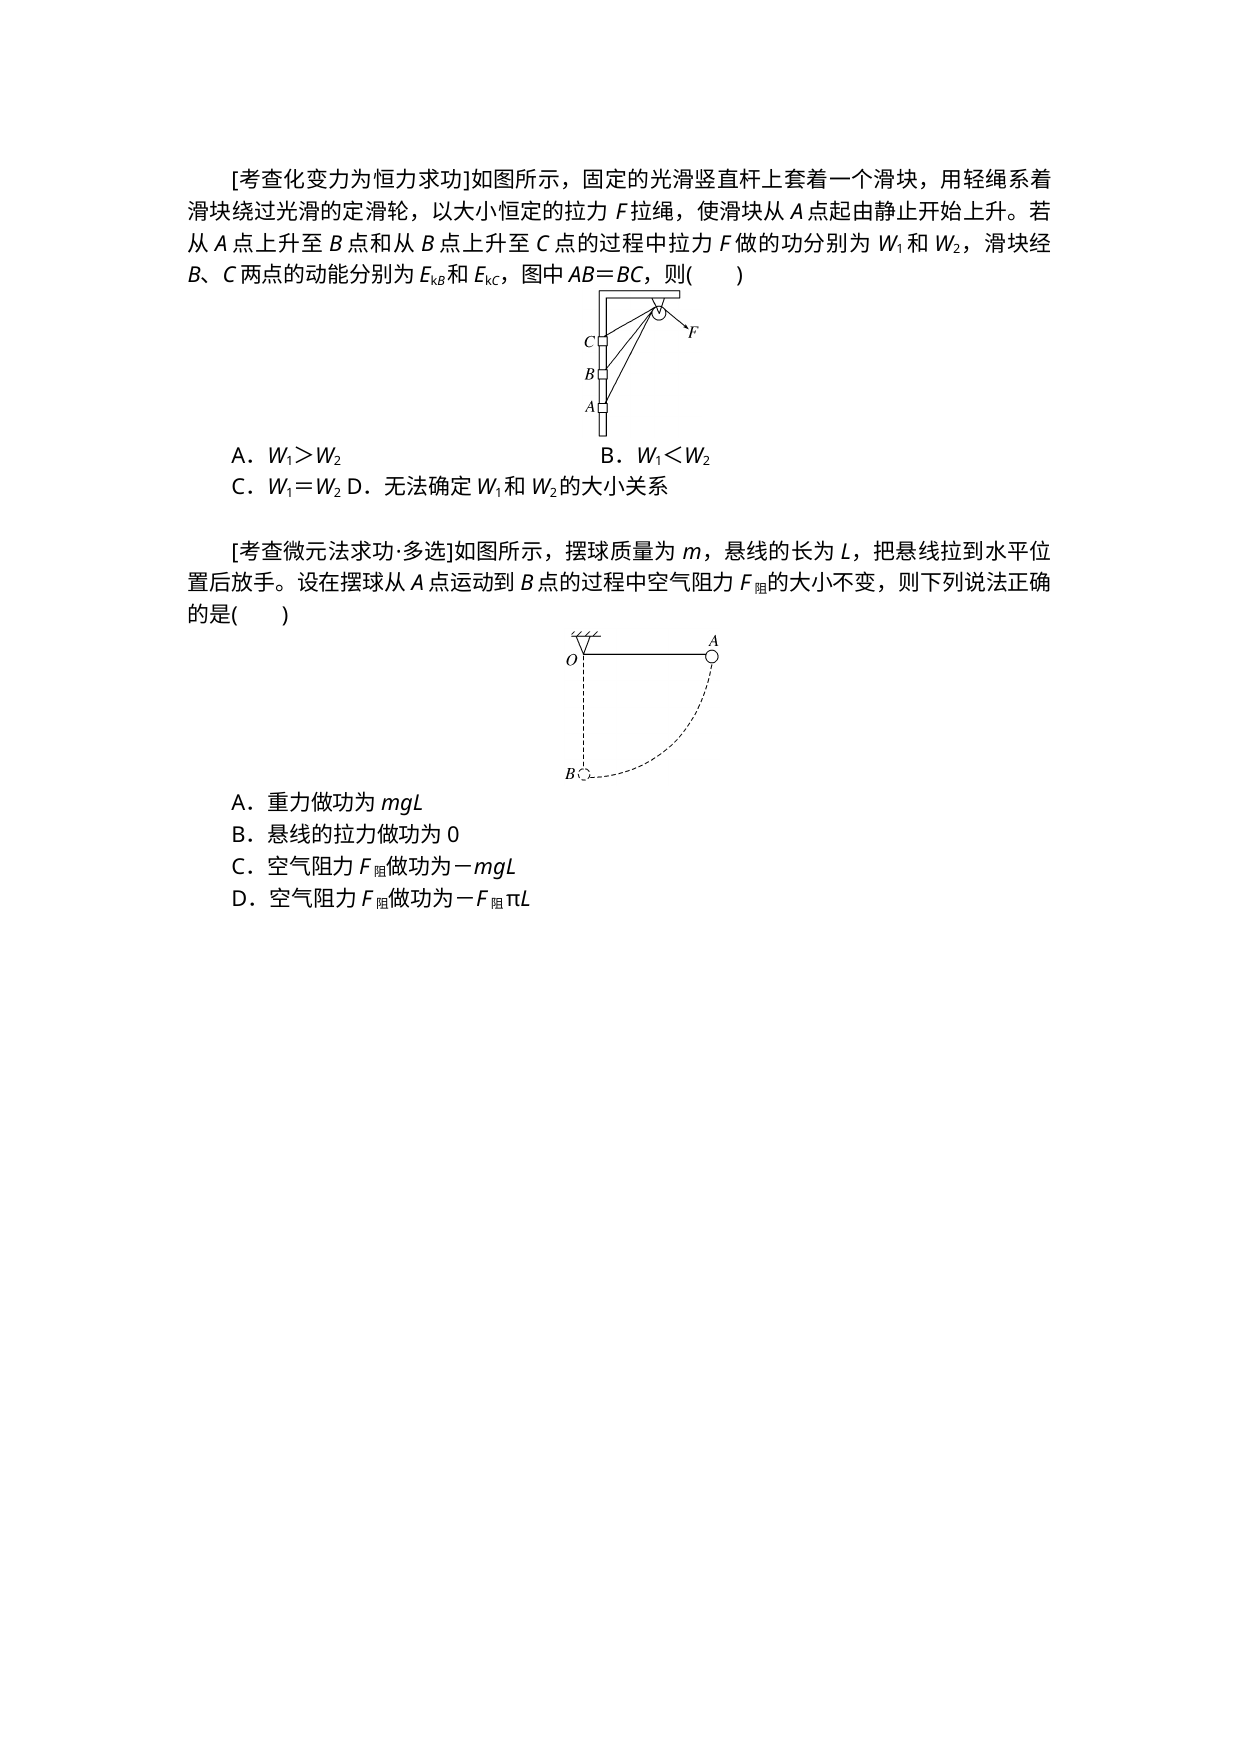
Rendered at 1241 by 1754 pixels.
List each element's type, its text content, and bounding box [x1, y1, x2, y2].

picture [564, 628, 720, 786]
text [考查微元法求功·多选]如图所示，摆球质量为m，悬线的长为L，把悬线拉到水平位置后放手。设在摆球从A点运动到B点的过程中空气阻力F阻的大小不变，则下列说法正确的是( ) [187, 534, 1053, 629]
text B．悬线的拉力做功为0 [187, 817, 1053, 849]
text C．W1＝W2 D．无法确定W1和W2的大小关系 [187, 469, 1053, 501]
text A．W1＞W2 B．W1＜W2 [187, 438, 1053, 469]
text C．空气阻力F阻做功为－mgL [187, 849, 1053, 881]
text D．空气阻力F阻做功为－F阻πL [187, 881, 1053, 912]
text A．重力做功为mgL [187, 785, 1053, 817]
text [考查化变力为恒力求功]如图所示，固定的光滑竖直杆上套着一个滑块，用轻绳系着滑块绕过光滑的定滑轮，以大小恒定的拉力F拉绳，使滑块从A点起由静止开始上升。若从A点上升至B点和从B点上升至C点的过程中拉力F做的功分别为W1和W2，滑块经B、C两点的动能分别为EkB和EkC，图中AB＝BC，则( ) [187, 162, 1053, 289]
picture [582, 288, 702, 438]
